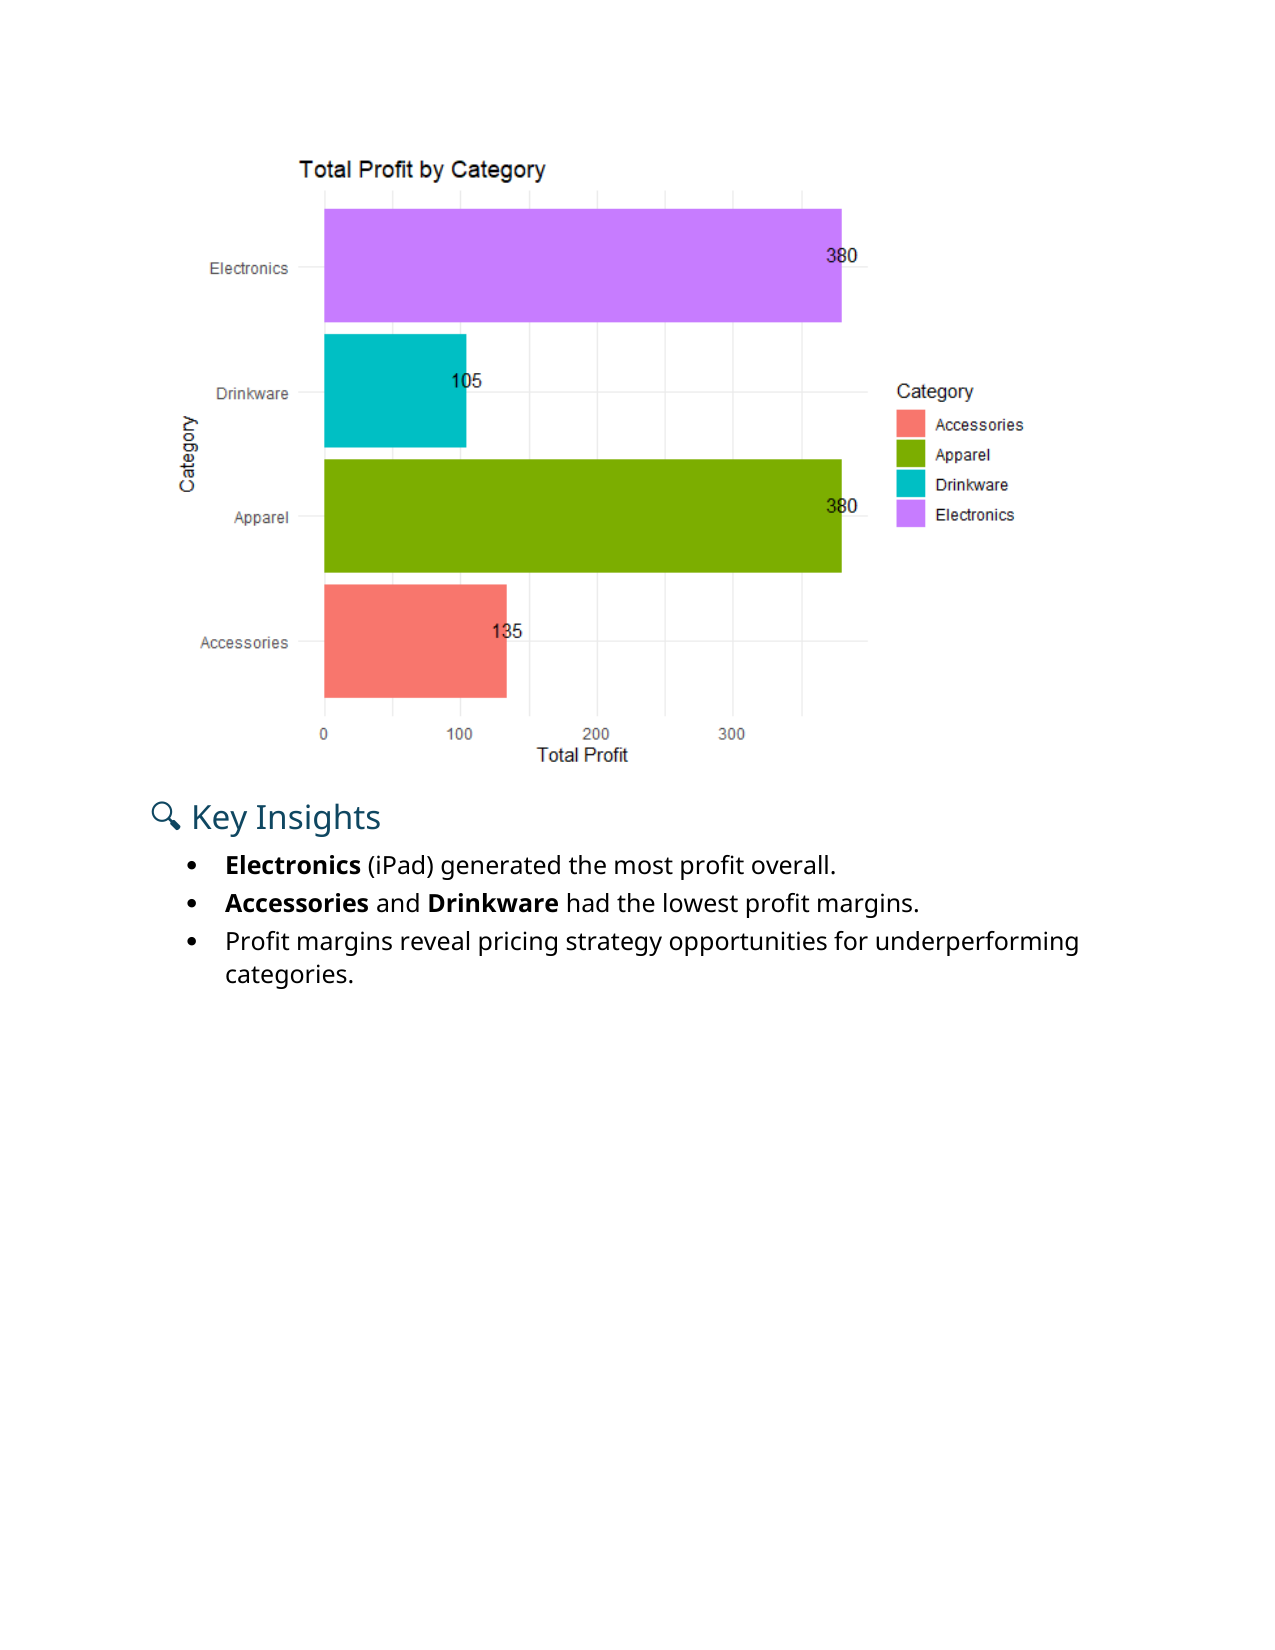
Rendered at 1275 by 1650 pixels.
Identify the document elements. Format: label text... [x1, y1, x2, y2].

list Profit margins reveal pricing strategy opportunities for underperforming categories. [187, 923, 1125, 991]
subtitle 🔍 Key Insights [150, 794, 1125, 839]
list Electronics (iPad) generated the most profit overall. [187, 847, 1125, 882]
list Accessories and Drinkware had the lowest profit margins. [187, 885, 1125, 919]
picture [168, 150, 1044, 775]
